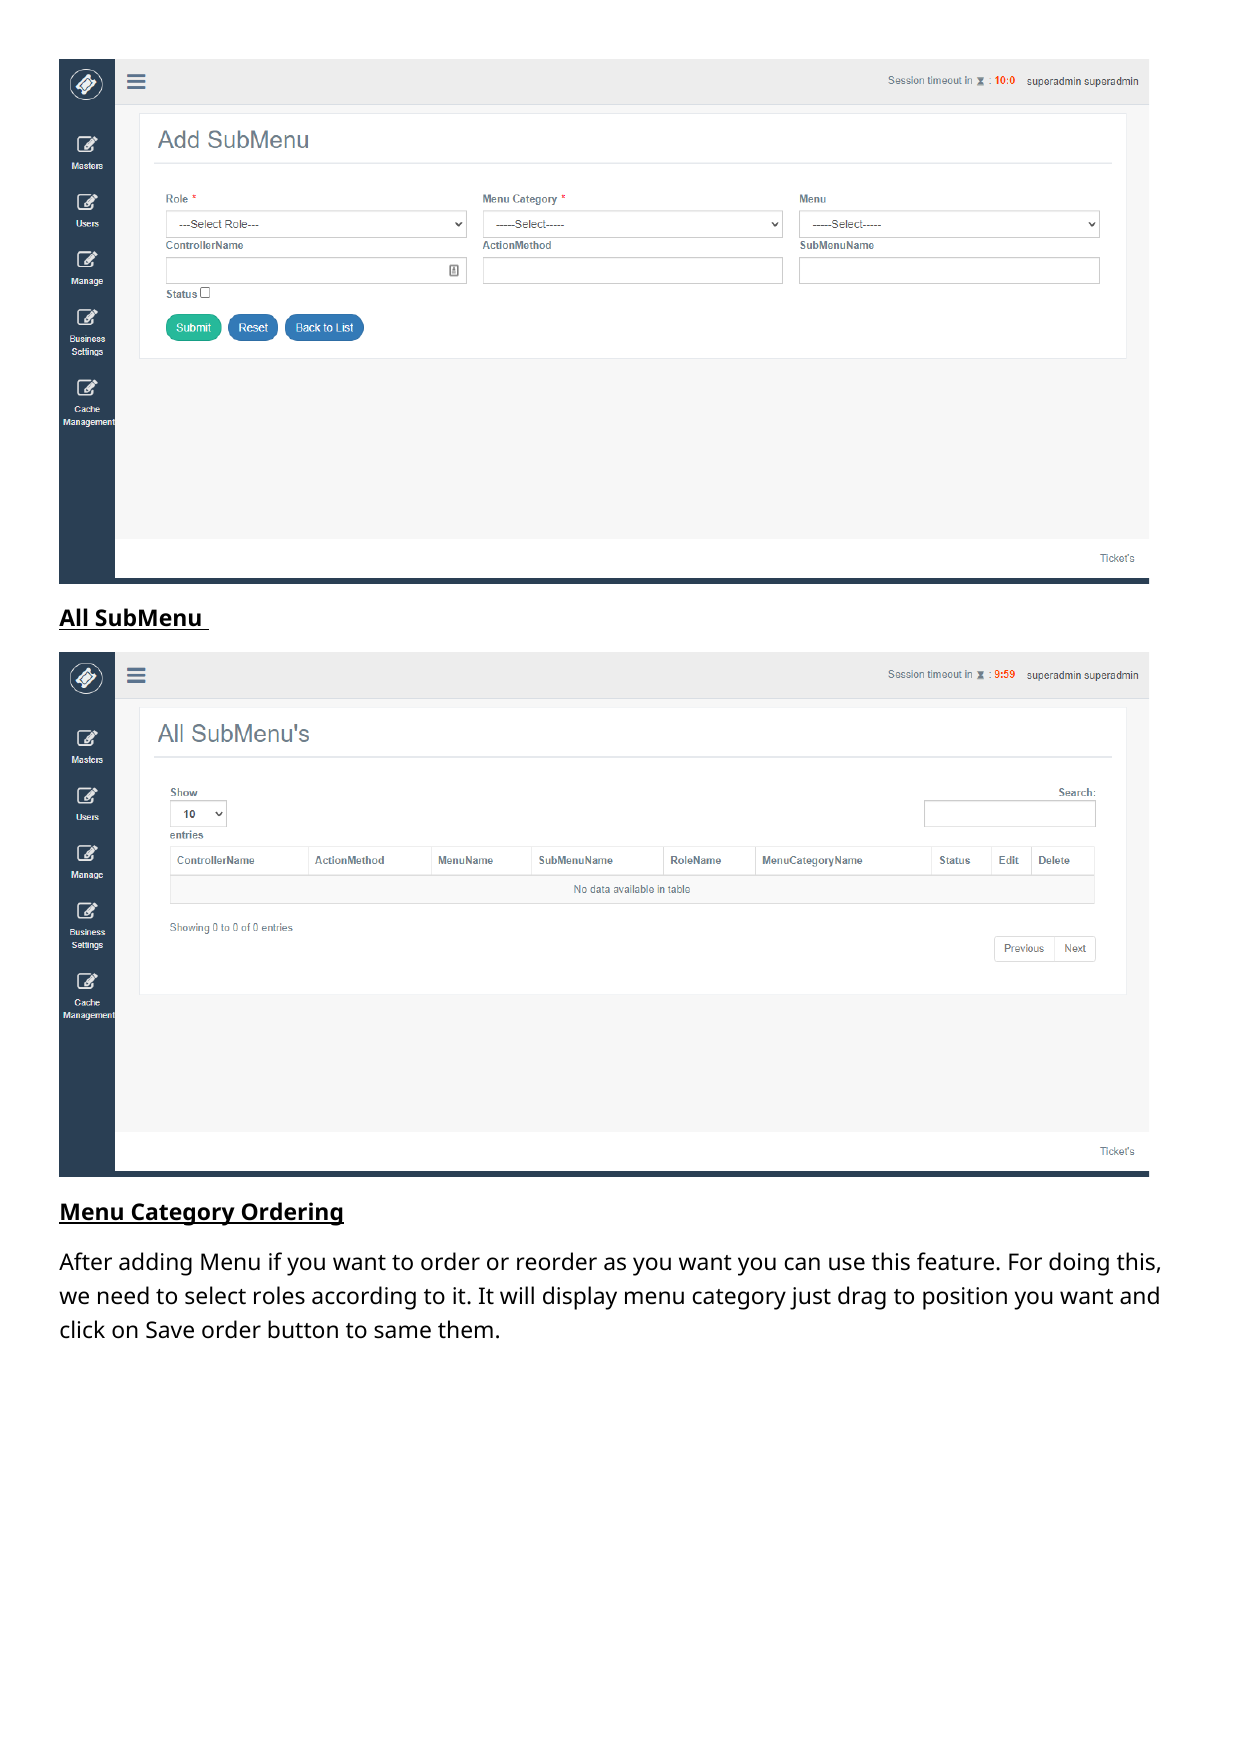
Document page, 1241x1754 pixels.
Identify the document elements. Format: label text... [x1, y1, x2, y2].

picture [59, 59, 1150, 584]
text Menu Category Ordering [59, 1196, 1181, 1227]
text After adding Menu if you want to order or reorder as you want you can use this feature. For doing this, we need to select roles according to it. It will display menu category just drag to position you want and click on Save order button to same them. [59, 1246, 1181, 1345]
picture [59, 652, 1150, 1177]
text All SubMenu [59, 602, 1181, 633]
